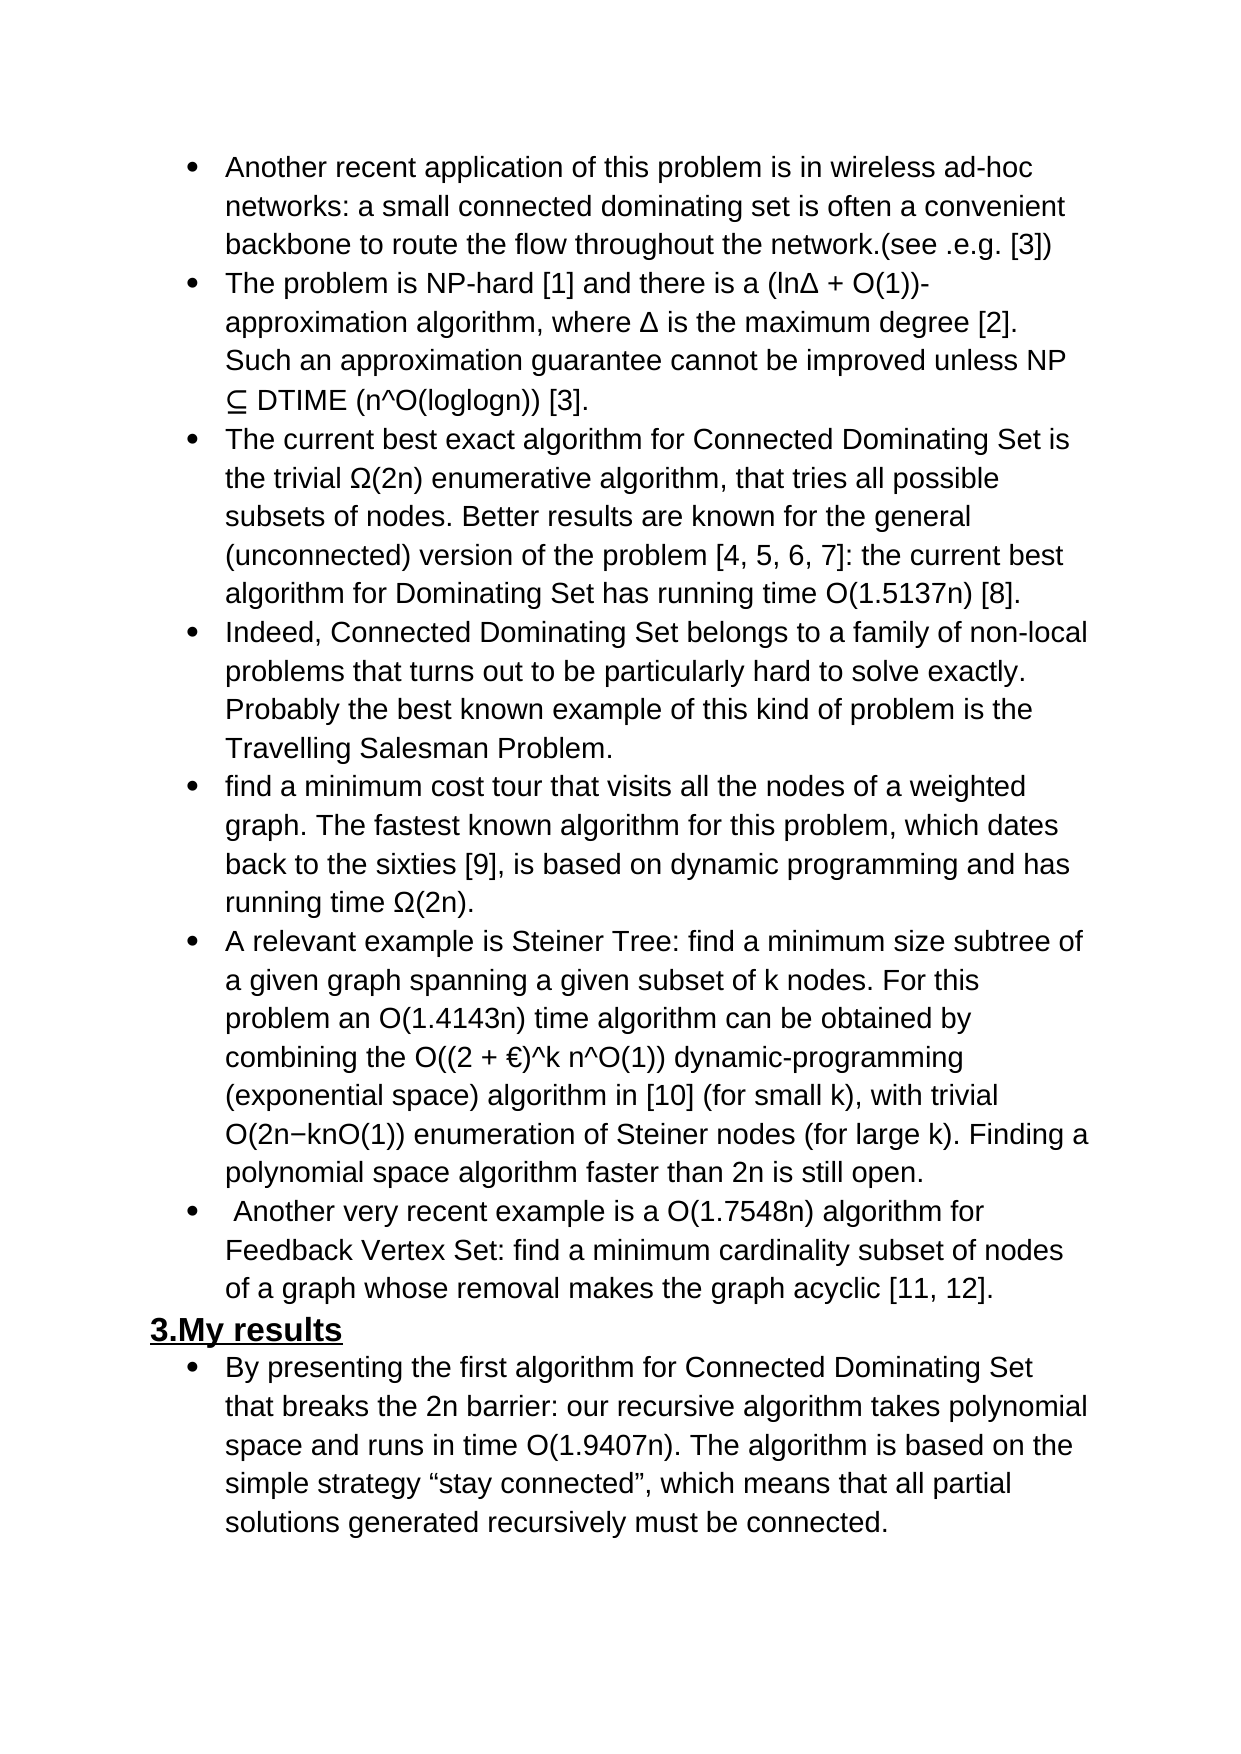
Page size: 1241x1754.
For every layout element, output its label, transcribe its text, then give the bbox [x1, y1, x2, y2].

list Indeed, Connected Dominating Set belongs to a family of non-local problems that turns out to be particularly hard to solve exactly. Probably the best known example of this kind of problem is the Travelling Salesman Problem. [187, 615, 1090, 764]
text 3.My results [150, 1310, 1090, 1348]
list The current best exact algorithm for Connected Dominating Set is the trivial Ω(2n) enumerative algorithm, that tries all possible subsets of nodes. Better results are known for the general (unconnected) version of the problem [4, 5, 6, 7]: the current best algorithm for Dominating Set has running time O(1.5137n) [8]. [187, 422, 1090, 610]
list By presenting the ﬁrst algorithm for Connected Dominating Set that breaks the 2n barrier: our recursive algorithm takes polynomial space and runs in time O(1.9407n). The algorithm is based on the simple strategy “stay connected”, which means that all partial solutions generated recursively must be connected. [187, 1350, 1090, 1538]
list Another very recent example is a O(1.7548n) algorithm for Feedback Vertex Set: ﬁnd a minimum cardinality subset of nodes of a graph whose removal makes the graph acyclic [11, 12]. [187, 1194, 1090, 1305]
list A relevant example is Steiner Tree: ﬁnd a minimum size subtree of a given graph spanning a given subset of k nodes. For this problem an O(1.4143n) time algorithm can be obtained by combining the O((2 + €)^k n^O(1)) dynamic-programming (exponential space) algorithm in [10] (for small k), with trivial O(2n−knO(1)) enumeration of Steiner nodes (for large k). Finding a polynomial space algorithm faster than 2n is still open. [187, 924, 1090, 1189]
list Another recent application of this problem is in wireless ad-hoc networks: a small connected dominating set is often a convenient backbone to route the ﬂow throughout the network.(see .e.g. [3]) [187, 150, 1090, 261]
list The problem is NP-hard [1] and there is a (lnΔ + O(1))-approximation algorithm, where Δ is the maximum degree [2]. Such an approximation guarantee cannot be improved unless NP ⊆ DTIME (n^O(loglogn)) [3]. [187, 266, 1090, 417]
list ﬁnd a minimum cost tour that visits all the nodes of a weighted graph. The fastest known algorithm for this problem, which dates back to the sixties [9], is based on dynamic programming and has running time Ω(2n). [187, 769, 1090, 919]
